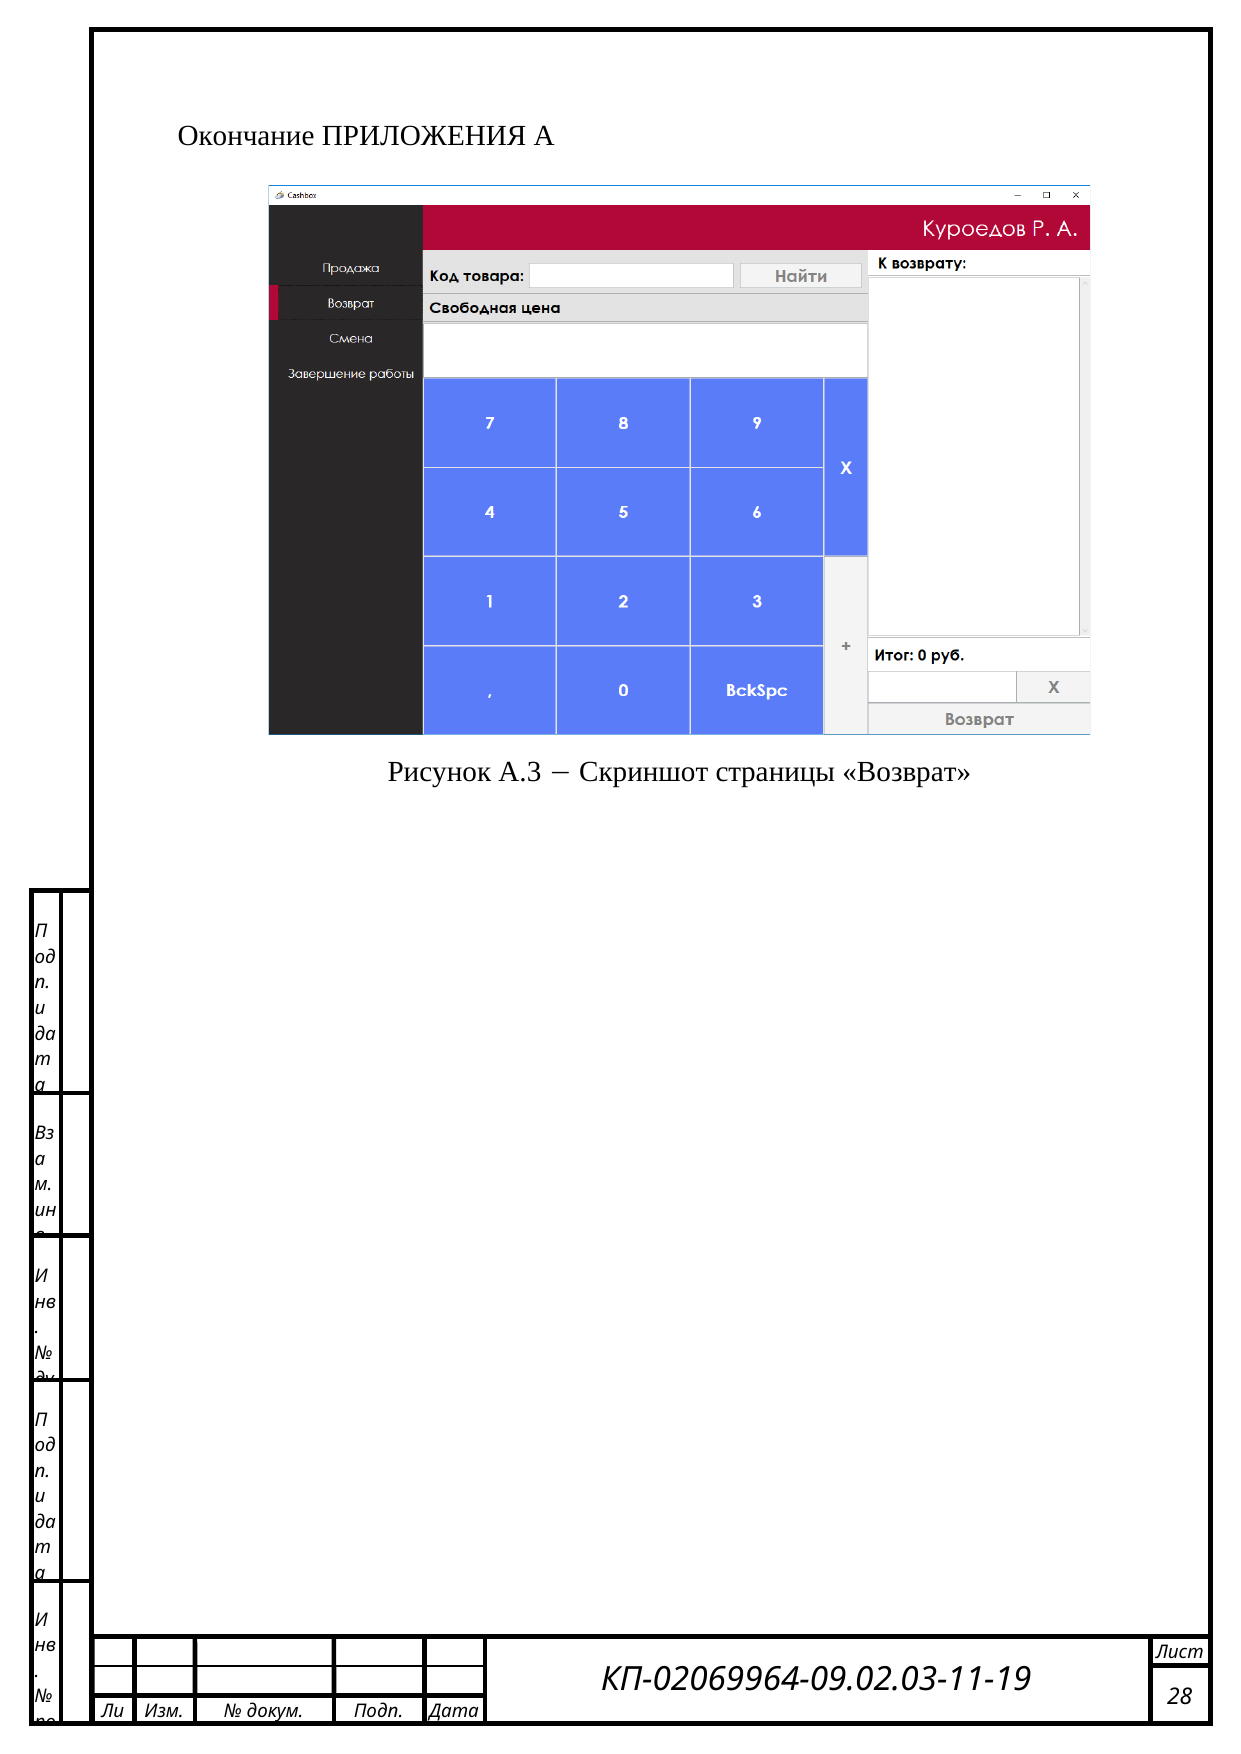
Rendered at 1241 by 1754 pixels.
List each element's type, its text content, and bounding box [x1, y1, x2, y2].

text Рисунок А.3 Скриншот страницы «Возврат» [177, 754, 1181, 788]
text Окончание ПРИЛОЖЕНИЯ А [177, 118, 1181, 152]
picture [268, 185, 1091, 735]
